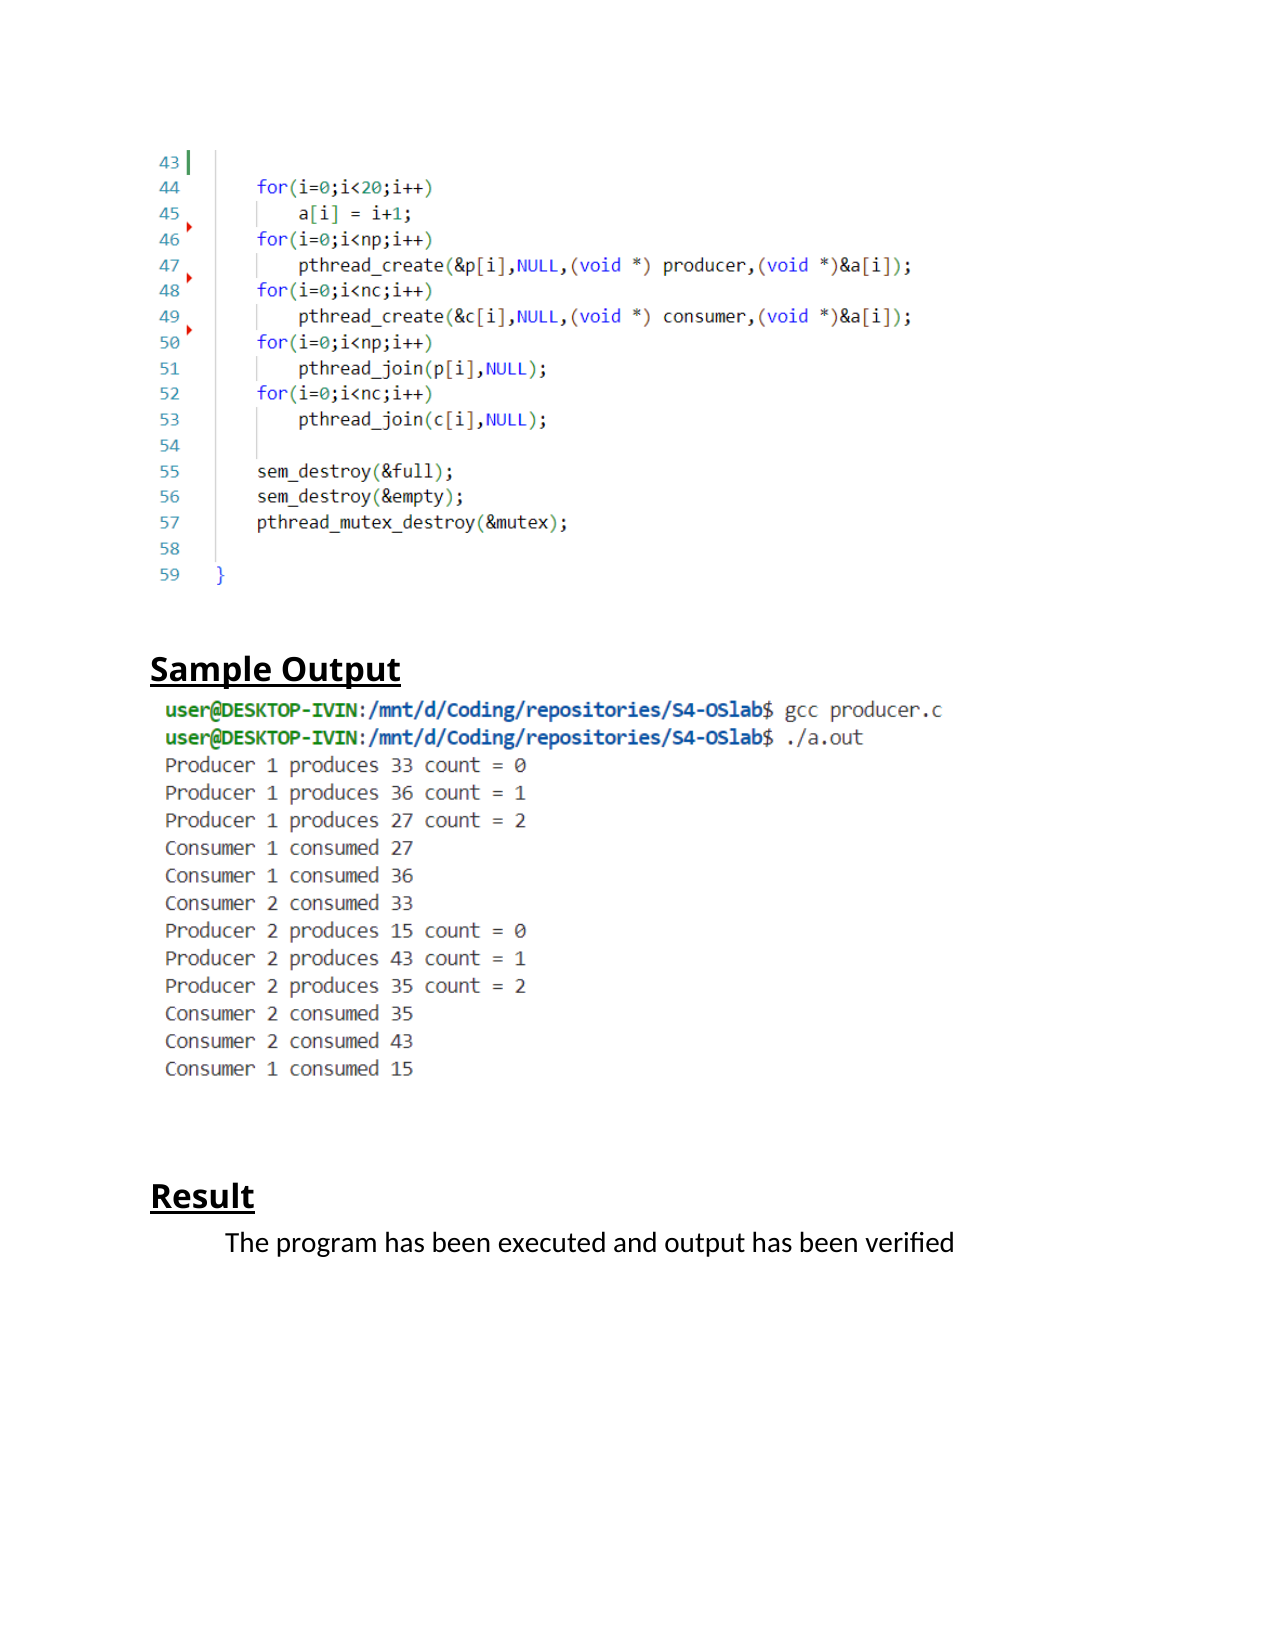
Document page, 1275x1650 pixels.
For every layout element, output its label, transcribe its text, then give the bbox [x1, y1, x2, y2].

picture [150, 150, 1125, 586]
picture [150, 697, 946, 1077]
subtitle Sample Output [150, 646, 1125, 692]
subtitle Result [150, 1173, 1125, 1218]
text The program has been executed and output has been verified [150, 1224, 1125, 1260]
